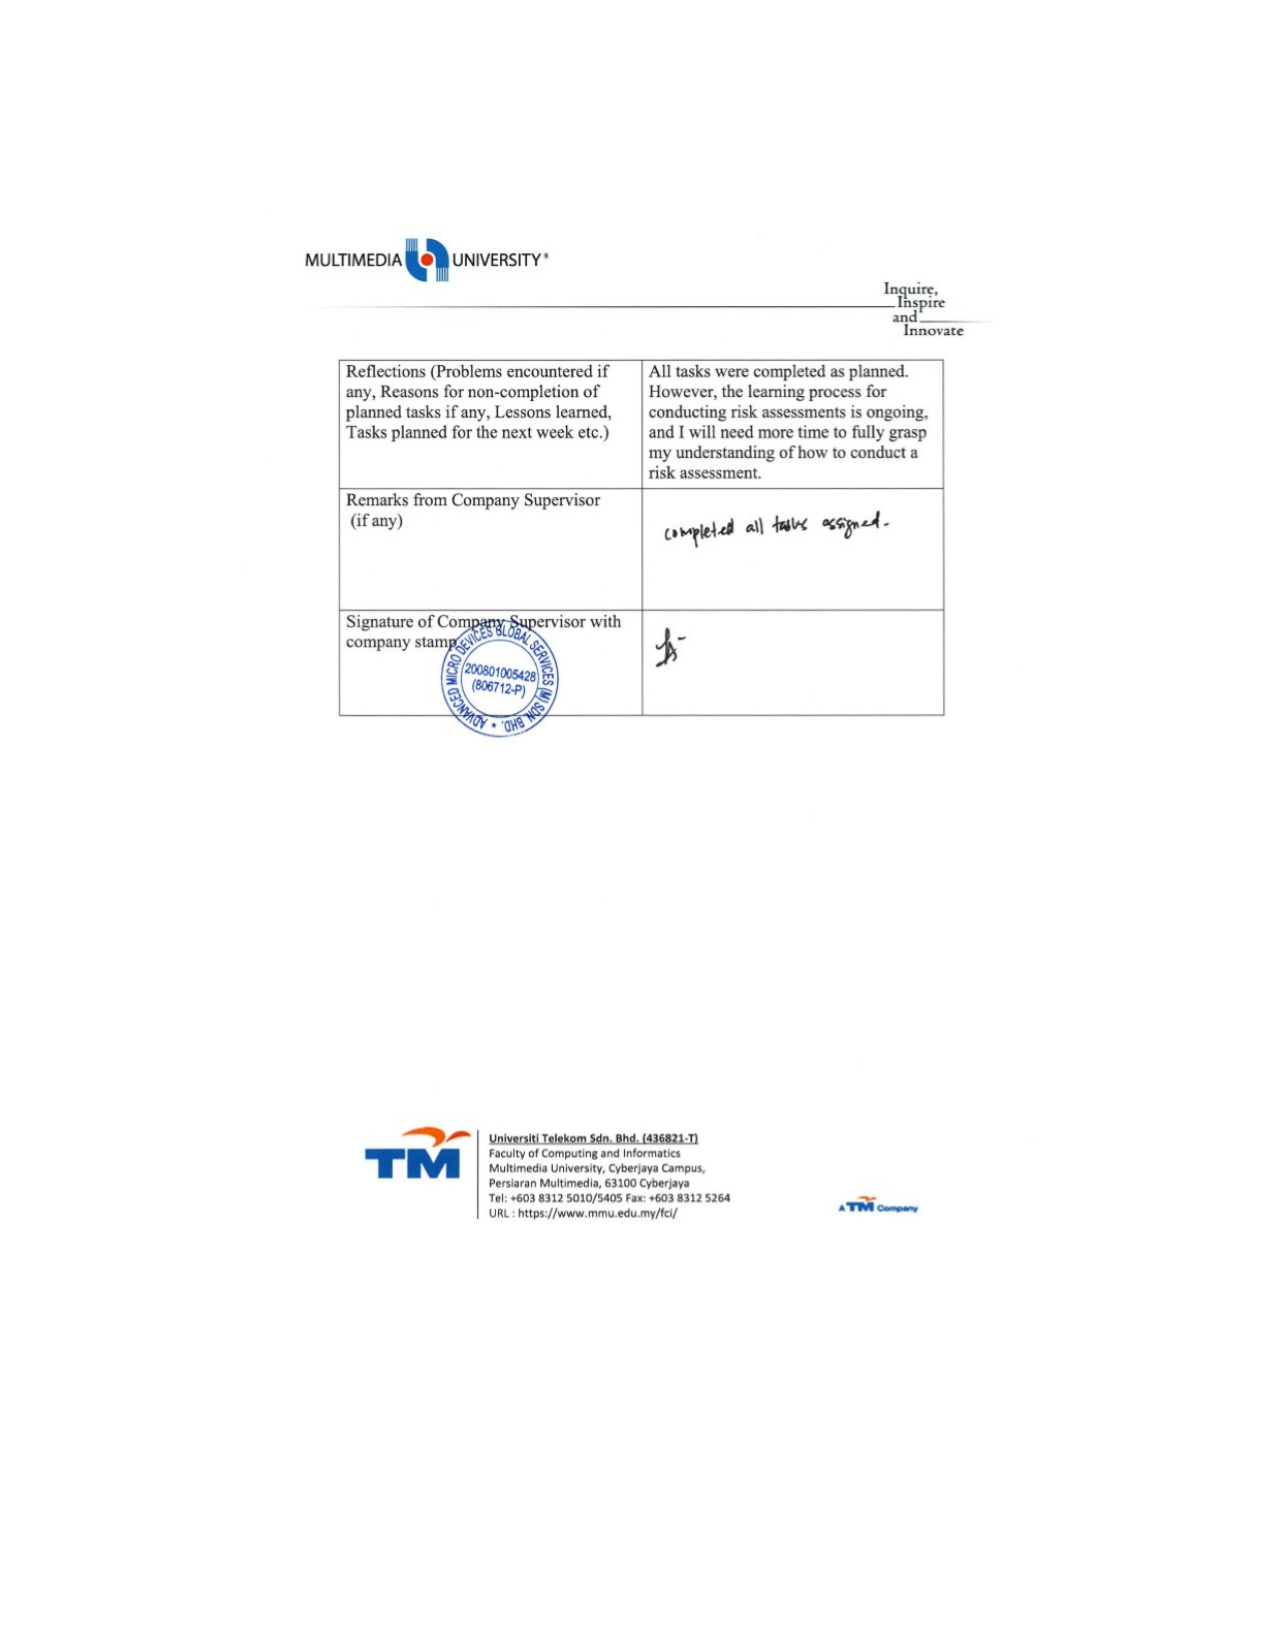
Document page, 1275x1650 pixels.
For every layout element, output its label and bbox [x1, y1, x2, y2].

picture [245, 207, 1036, 1222]
